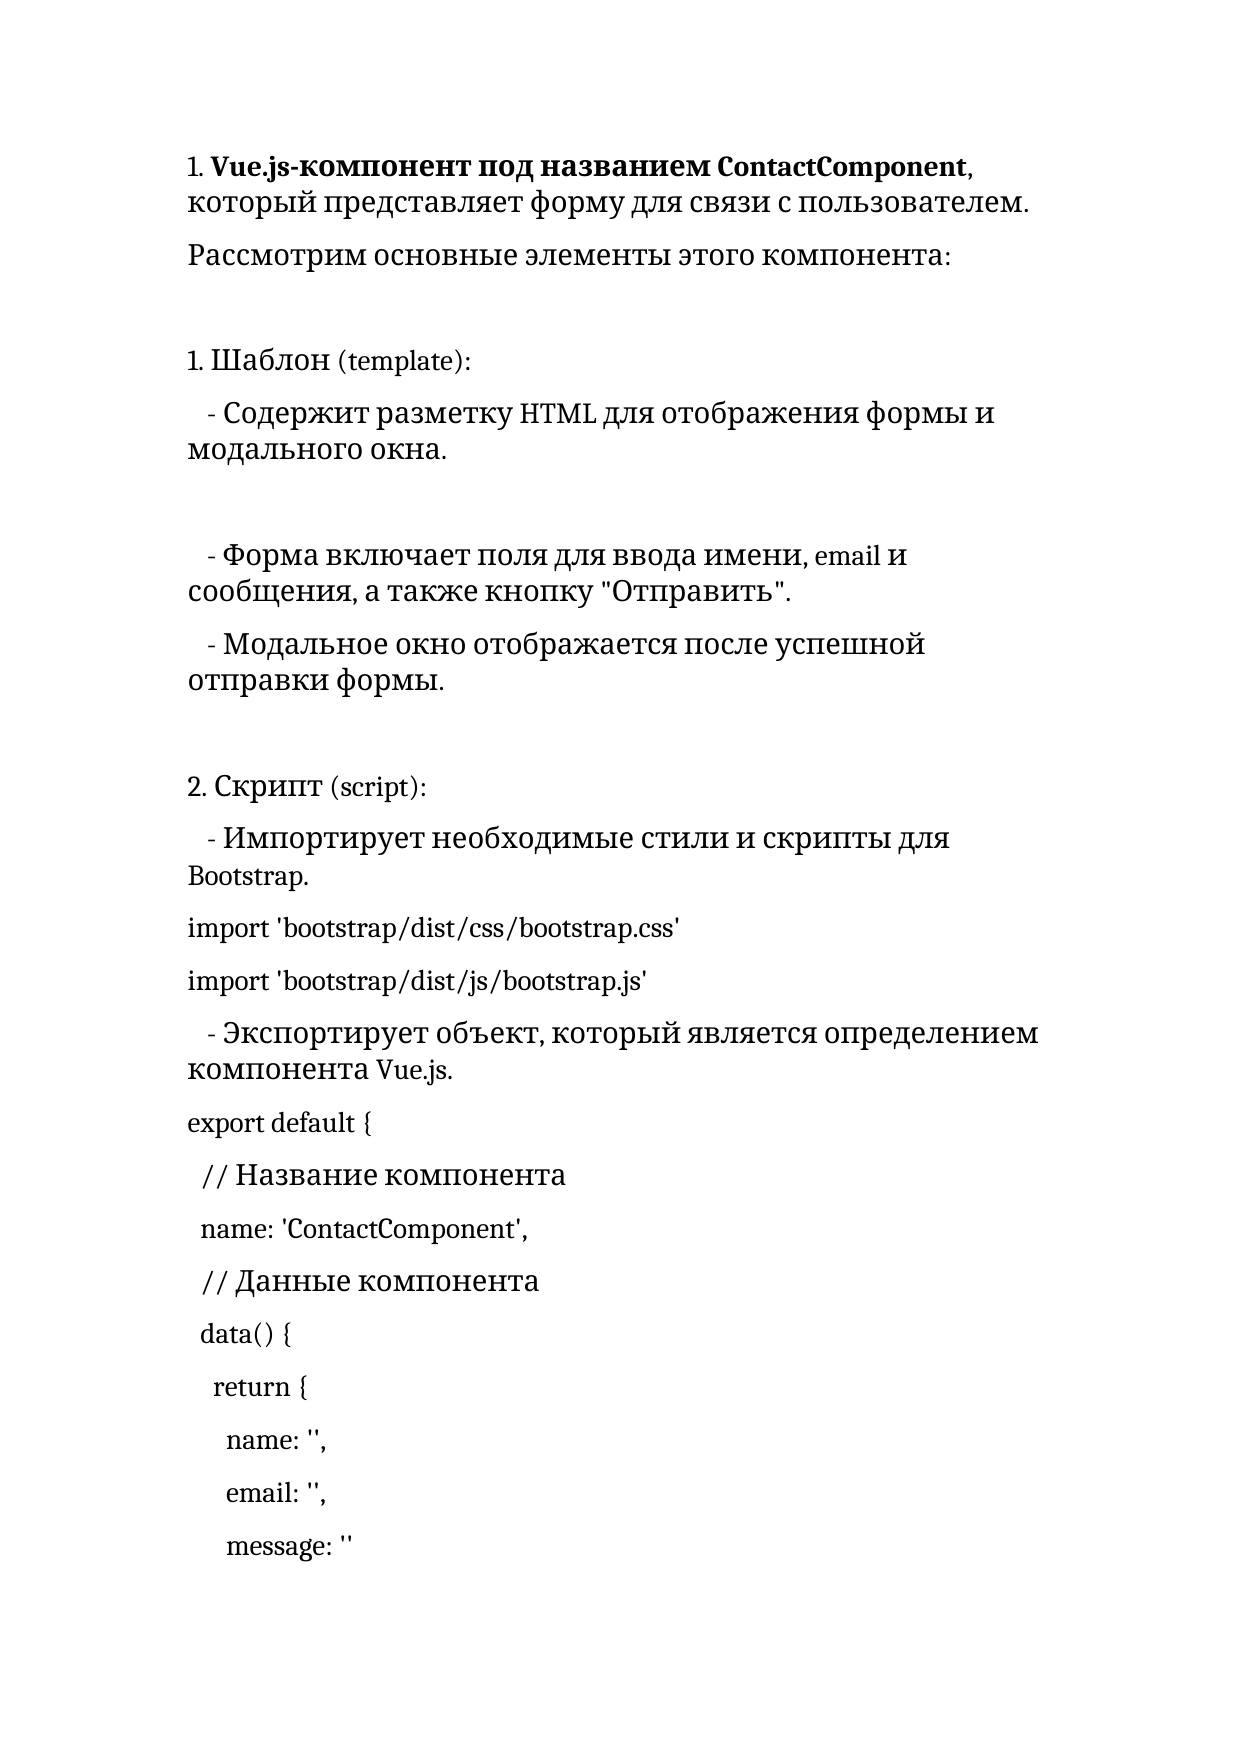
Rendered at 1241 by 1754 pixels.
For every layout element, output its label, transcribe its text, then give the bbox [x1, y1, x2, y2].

list 2. Скрипт (script): [187, 770, 1053, 803]
list 1. Шаблон (template): [187, 344, 1053, 378]
list - Экспортирует объект, который является определением компонента Vue.js. [187, 1017, 1053, 1087]
list - Содержит разметку HTML для отображения формы и модального окна. [187, 397, 1053, 467]
list name: 'ContactComponent', [187, 1212, 1053, 1245]
list // Название компонента [187, 1159, 1053, 1193]
list - Форма включает поля для ввода имени, email и сообщения, а также кнопку "Отправить". [187, 539, 1053, 609]
list - Импортирует необходимые стили и скрипты для Bootstrap. [187, 823, 1053, 892]
list email: '', [187, 1476, 1053, 1509]
list Vue.js-компонент под названием ContactComponent, который представляет форму для связи с пользователем. [187, 150, 1053, 220]
list name: '', [187, 1423, 1053, 1457]
list return { [187, 1370, 1053, 1404]
list message: '' [187, 1529, 1053, 1562]
list import 'bootstrap/dist/js/bootstrap.js' [187, 964, 1053, 998]
list export default { [187, 1106, 1053, 1140]
list data() { [187, 1317, 1053, 1351]
list - Модальное окно отображается после успешной отправки формы. [187, 628, 1053, 698]
list import 'bootstrap/dist/css/bootstrap.css' [187, 912, 1053, 945]
list // Данные компонента [187, 1265, 1053, 1298]
list Рассмотрим основные элементы этого компонента: [187, 239, 1053, 272]
